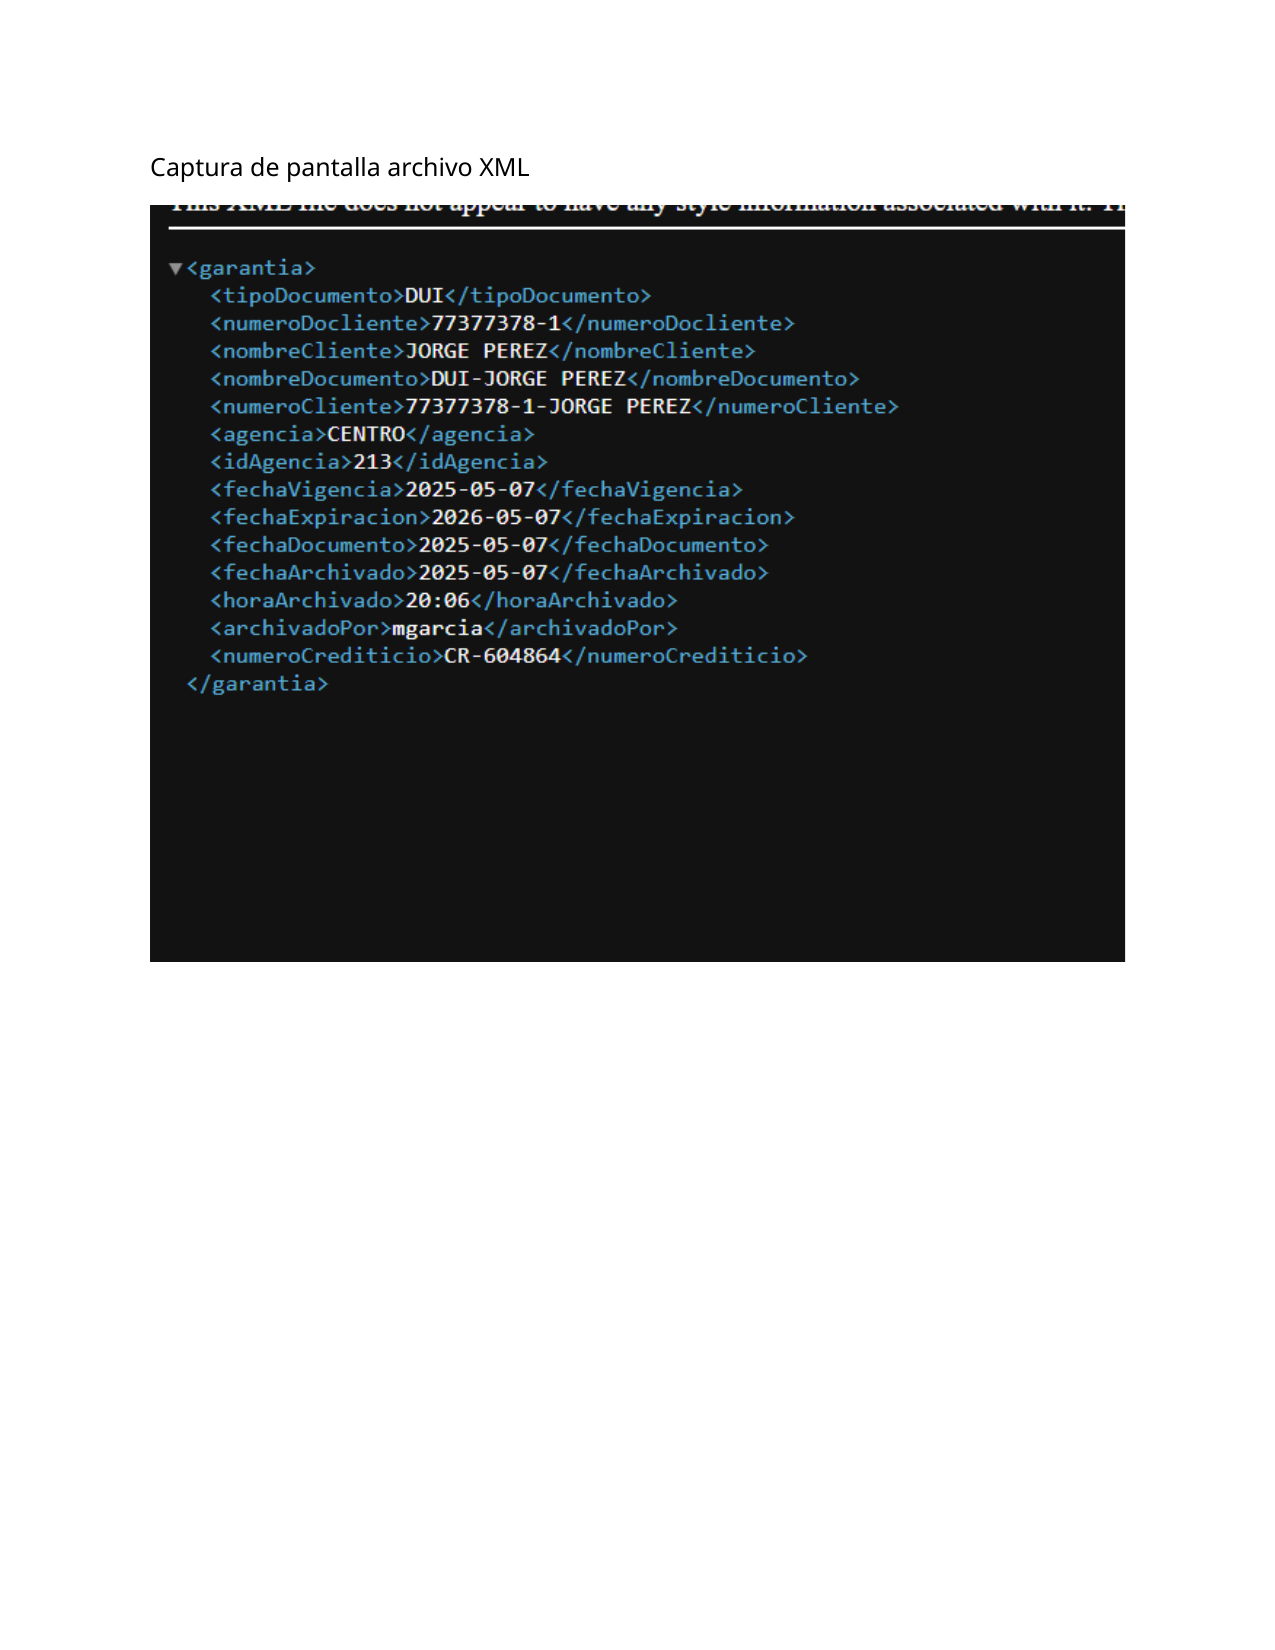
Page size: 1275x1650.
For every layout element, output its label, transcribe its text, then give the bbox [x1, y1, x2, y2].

picture [150, 205, 1125, 962]
text Captura de pantalla archivo XML [150, 150, 1125, 184]
